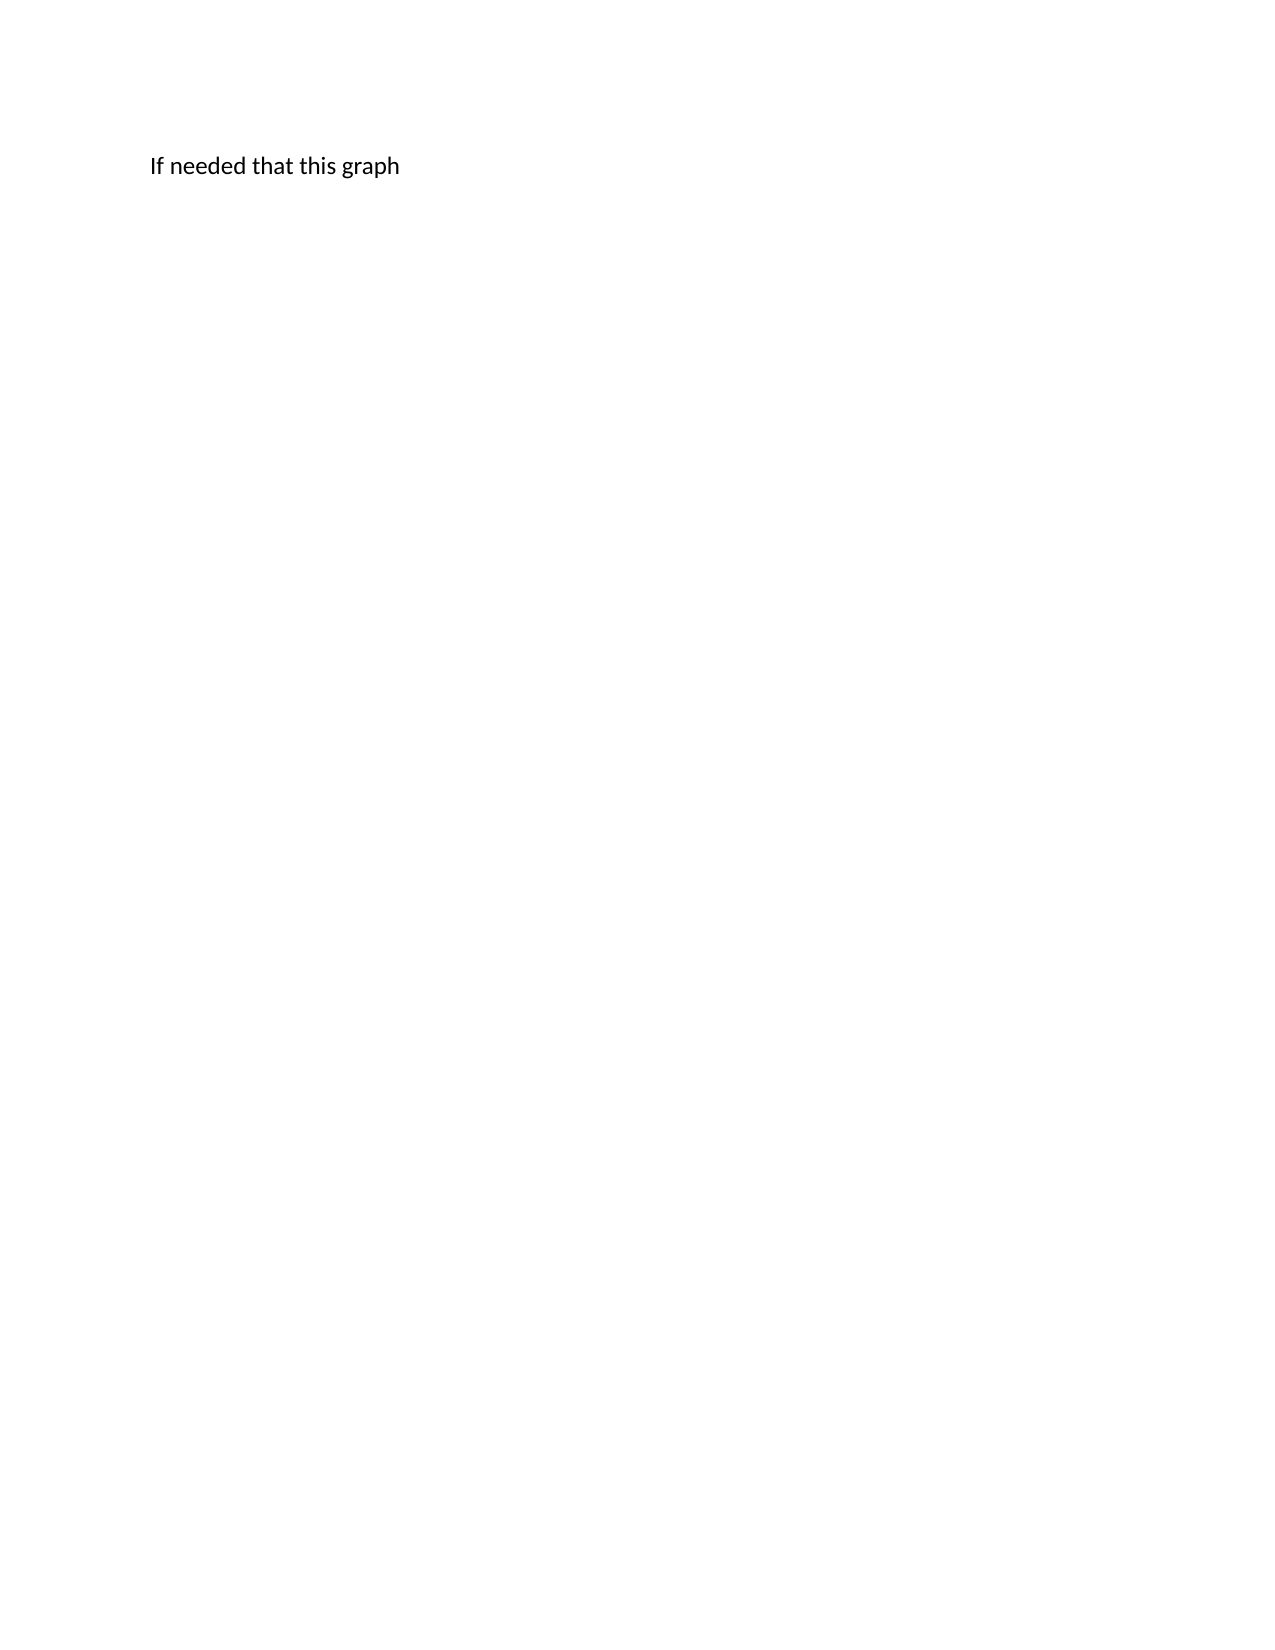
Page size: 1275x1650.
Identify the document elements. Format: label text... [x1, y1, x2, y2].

text If needed that this graph [150, 150, 1125, 181]
